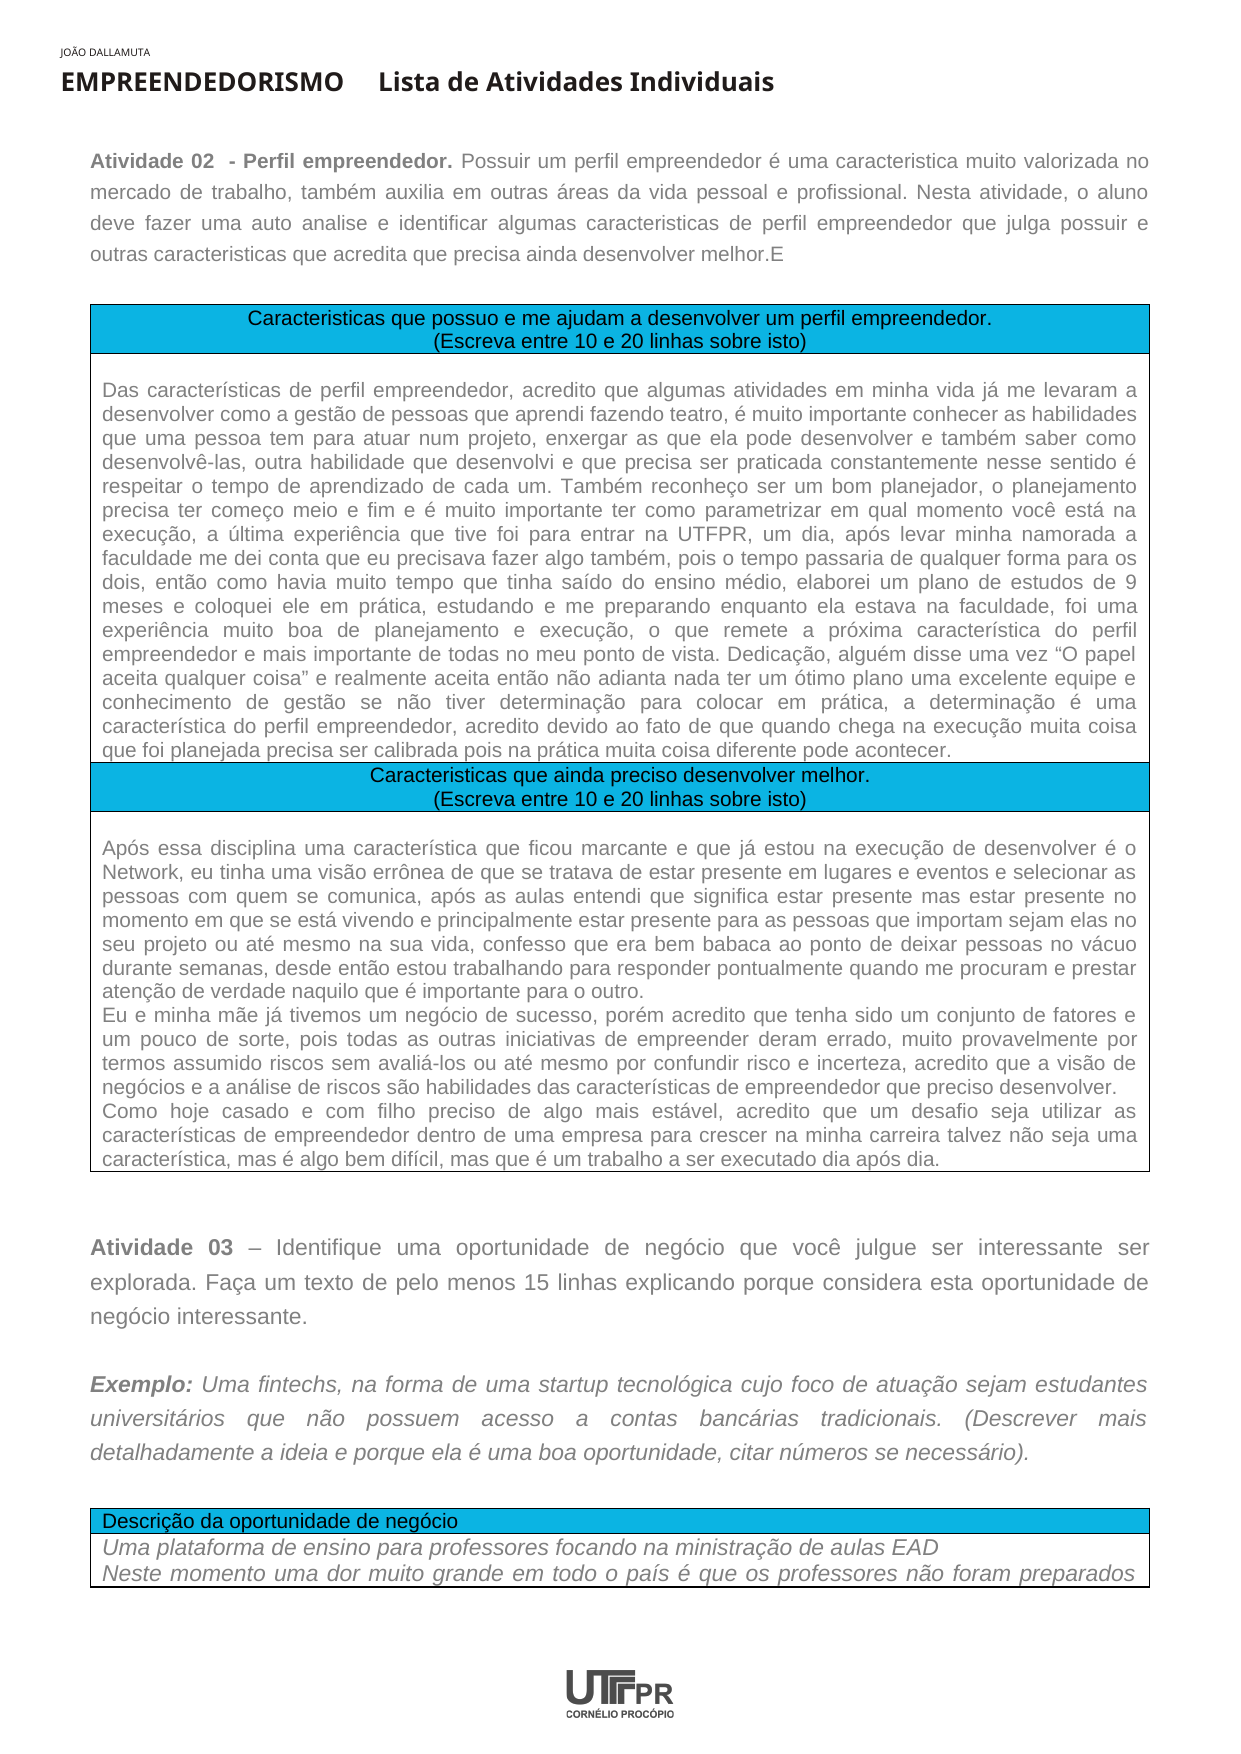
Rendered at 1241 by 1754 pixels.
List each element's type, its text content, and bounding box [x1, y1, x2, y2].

picture [566, 1670, 674, 1719]
table_header Descrição da oportunidade de negócio [91, 1509, 1149, 1533]
table_cell Após essa disciplina uma característica que ficou marcante e que já estou na execução de desenvolver é o Network, eu tinha uma visão errônea de que se tratava de estar presente em lugares e eventos e selecionar as pessoas com quem se comunica, após as aulas entendi que significa estar presente mas estar presente no momento em que se está vivendo e principalmente estar presente para as pessoas que importam sejam elas no seu projeto ou até mesmo na sua vida, confesso que era bem babaca ao ponto de deixar pessoas no vácuo durante semanas, desde então estou trabalhando para responder pontualmente quando me procuram e prestar atenção de verdade naquilo que é importante para o outro. Eu e minha mãe já tivemos um negócio de sucesso, porém acredito que tenha sido um conjunto de fatores e um pouco de sorte, pois todas as outras iniciativas de empreender deram errado, muito provavelmente por termos assumido riscos sem avaliá-los ou até mesmo por confundir risco e incerteza, acredito que a visão de negócios e a análise de riscos são habilidades das características de empreendedor que preciso desenvolver. Como hoje casado e com filho preciso de algo mais estável, acredito que um desafio seja utilizar as características de empreendedor dentro de uma empresa para crescer na minha carreira talvez não seja uma característica, mas é algo bem difícil, mas que é um trabalho a ser executado dia após dia. [91, 812, 1149, 1171]
table_cell Das características de perfil empreendedor, acredito que algumas atividades em minha vida já me levaram a desenvolver como a gestão de pessoas que aprendi fazendo teatro, é muito importante conhecer as habilidades que uma pessoa tem para atuar num projeto, enxergar as que ela pode desenvolver e também saber como desenvolvê-las, outra habilidade que desenvolvi e que precisa ser praticada constantemente nesse sentido é respeitar o tempo de aprendizado de cada um. Também reconheço ser um bom planejador, o planejamento precisa ter começo meio e fim e é muito importante ter como parametrizar em qual momento você está na execução, a última experiência que tive foi para entrar na UTFPR, um dia, após levar minha namorada a faculdade me dei conta que eu precisava fazer algo também, pois o tempo passaria de qualquer forma para os dois, então como havia muito tempo que tinha saído do ensino médio, elaborei um plano de estudos de 9 meses e coloquei ele em prática, estudando e me preparando enquanto ela estava na faculdade, foi uma experiência muito boa de planejamento e execução, o que remete a próxima característica do perfil empreendedor e mais importante de todas no meu ponto de vista. Dedicação, alguém disse uma vez “O papel aceita qualquer coisa” e realmente aceita então não adianta nada ter um ótimo plano uma excelente equipe e conhecimento de gestão se não tiver determinação para colocar em prática, a determinação é uma característica do perfil empreendedor, acredito devido ao fato de que quando chega na execução muita coisa que foi planejada precisa ser calibrada pois na prática muita coisa diferente pode acontecer. [91, 354, 1149, 762]
table_cell Caracteristicas que ainda preciso desenvolver melhor. (Escreva entre 10 e 20 linhas sobre isto) [91, 763, 1149, 811]
text Exemplo: Uma fintechs, na forma de uma startup tecnológica cujo foco de atuação sejam estudantes universitários que não possuem acesso a contas bancárias tradicionais. (Descrever mais detalhadamente a ideia e porque ela é uma boa oportunidade, citar números se necessário). [90, 1371, 1150, 1466]
text Atividade 03 – Identifique uma oportunidade de negócio que você julgue ser interessante ser explorada. Faça um texto de pelo menos 15 linhas explicando porque considera esta oportunidade de negócio interessante. [90, 1234, 1150, 1329]
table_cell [91, 1534, 1149, 1586]
table_header Caracteristicas que possuo e me ajudam a desenvolver um perfil empreendedor. (Escreva entre 10 e 20 linhas sobre isto) [91, 305, 1149, 353]
text Atividade 02 - Perfil empreendedor. Possuir um perfil empreendedor é uma caracteristica muito valorizada no mercado de trabalho, também auxilia em outras áreas da vida pessoal e profissional. Nesta atividade, o aluno deve fazer uma auto analise e identificar algumas caracteristicas de perfil empreendedor que julga possuir e outras caracteristicas que acredita que precisa ainda desenvolver melhor.E [90, 148, 1150, 266]
